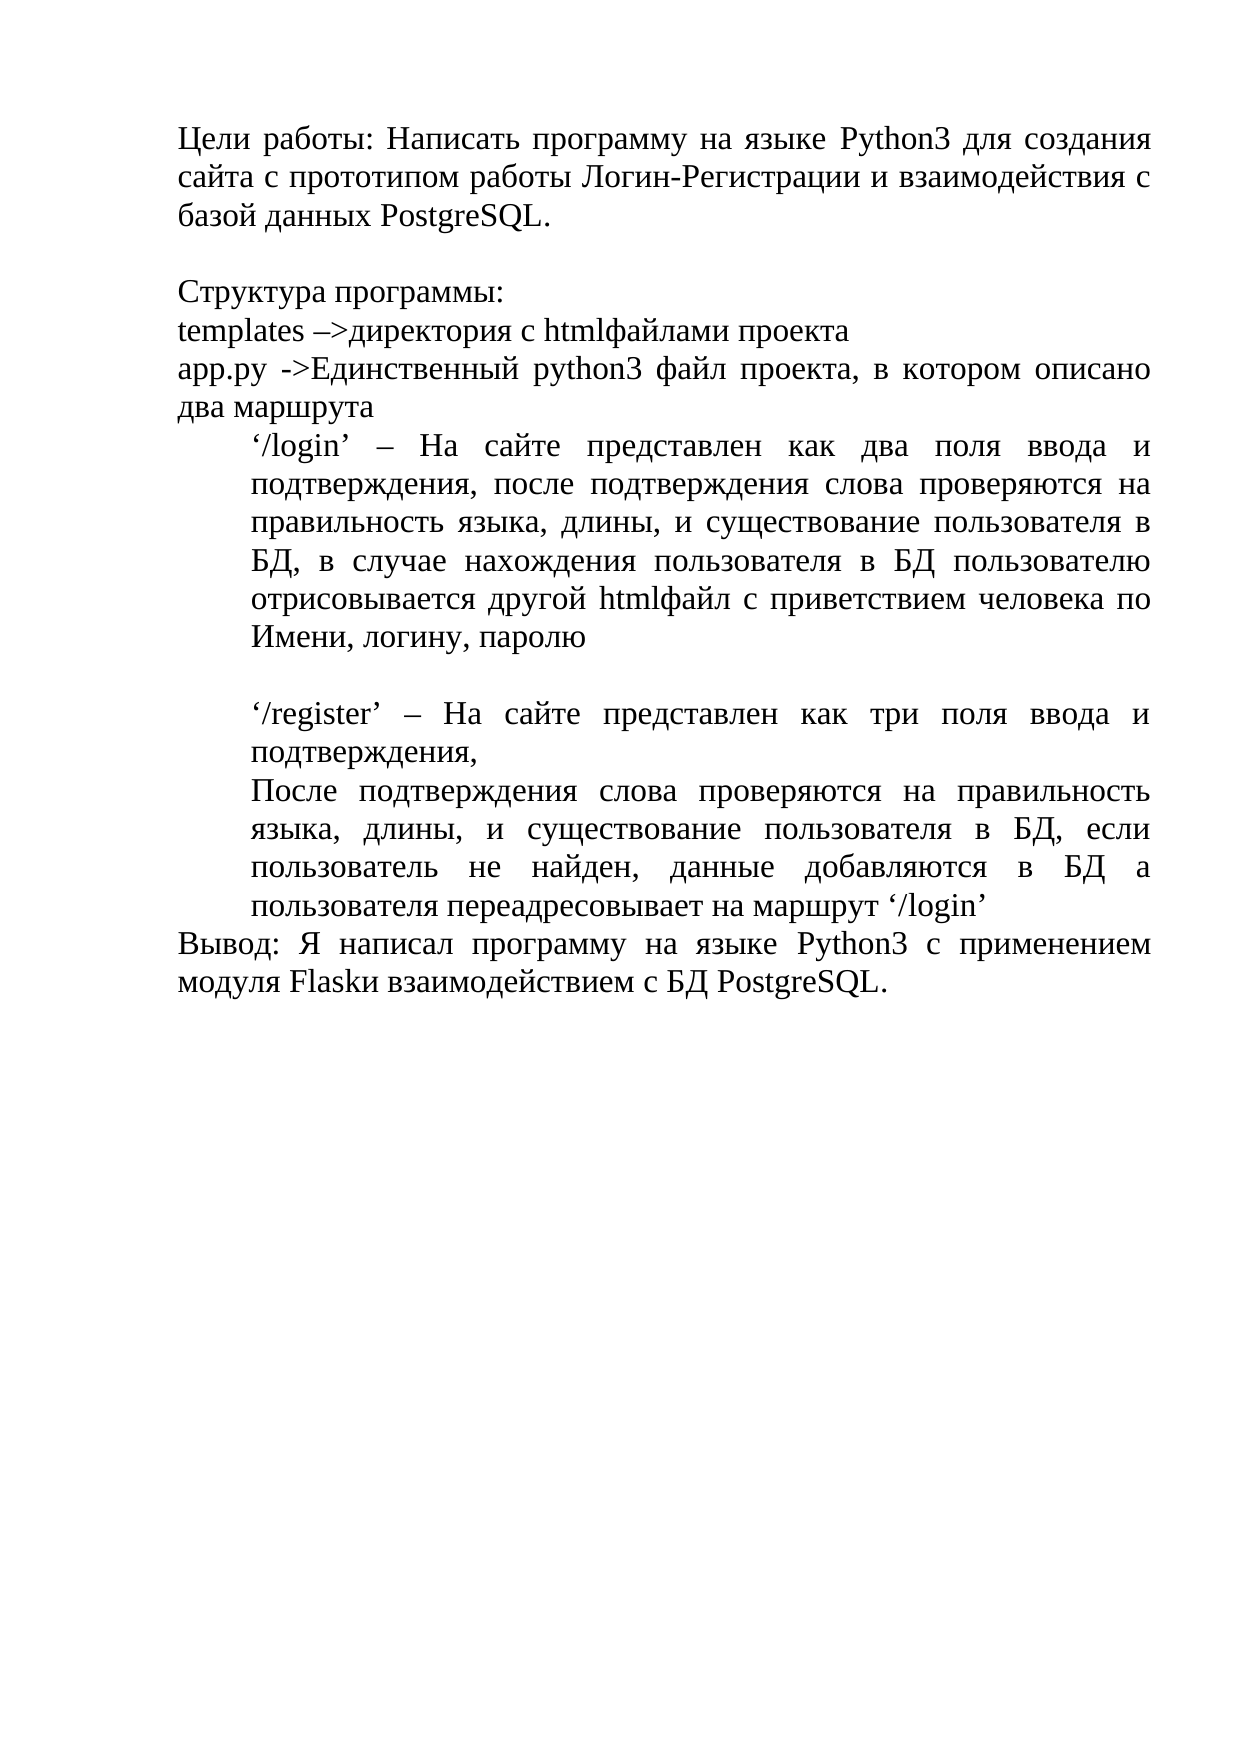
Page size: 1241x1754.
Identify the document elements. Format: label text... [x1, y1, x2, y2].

text После подтверждения слова проверяются на правильность языка, длины, и существование пользователя в БД, если пользователь не найден, данные добавляются в БД а пользователя переадресовывает на маршрут ‘/login’ [251, 770, 1152, 923]
text Вывод: Я написал программу на языке Python3 с применением модуля Flaskи взаимодействием с БД PostgreSQL. [177, 923, 1152, 1000]
text Цели работы: Написать программу на языке Python3 для создания сайта с прототипом работы Логин-Регистрации и взаимодействия с базой данных PostgreSQL. [177, 118, 1152, 233]
text app.py ->Единственный python3 файл проекта, в котором описано два маршрута [177, 348, 1152, 425]
text Структура программы: [177, 271, 1152, 310]
text ‘/register’ – На сайте представлен как три поля ввода и подтверждения, [251, 693, 1152, 770]
text templates –>директория с htmlфайлами проекта [177, 310, 1152, 348]
text ‘/login’ – На сайте представлен как два поля ввода и подтверждения, после подтверждения слова проверяются на правильность языка, длины, и существование пользователя в БД, в случае нахождения пользователя в БД пользователю отрисовывается другой htmlфайл с приветствием человека по Имени, логину, паролю [251, 425, 1152, 655]
